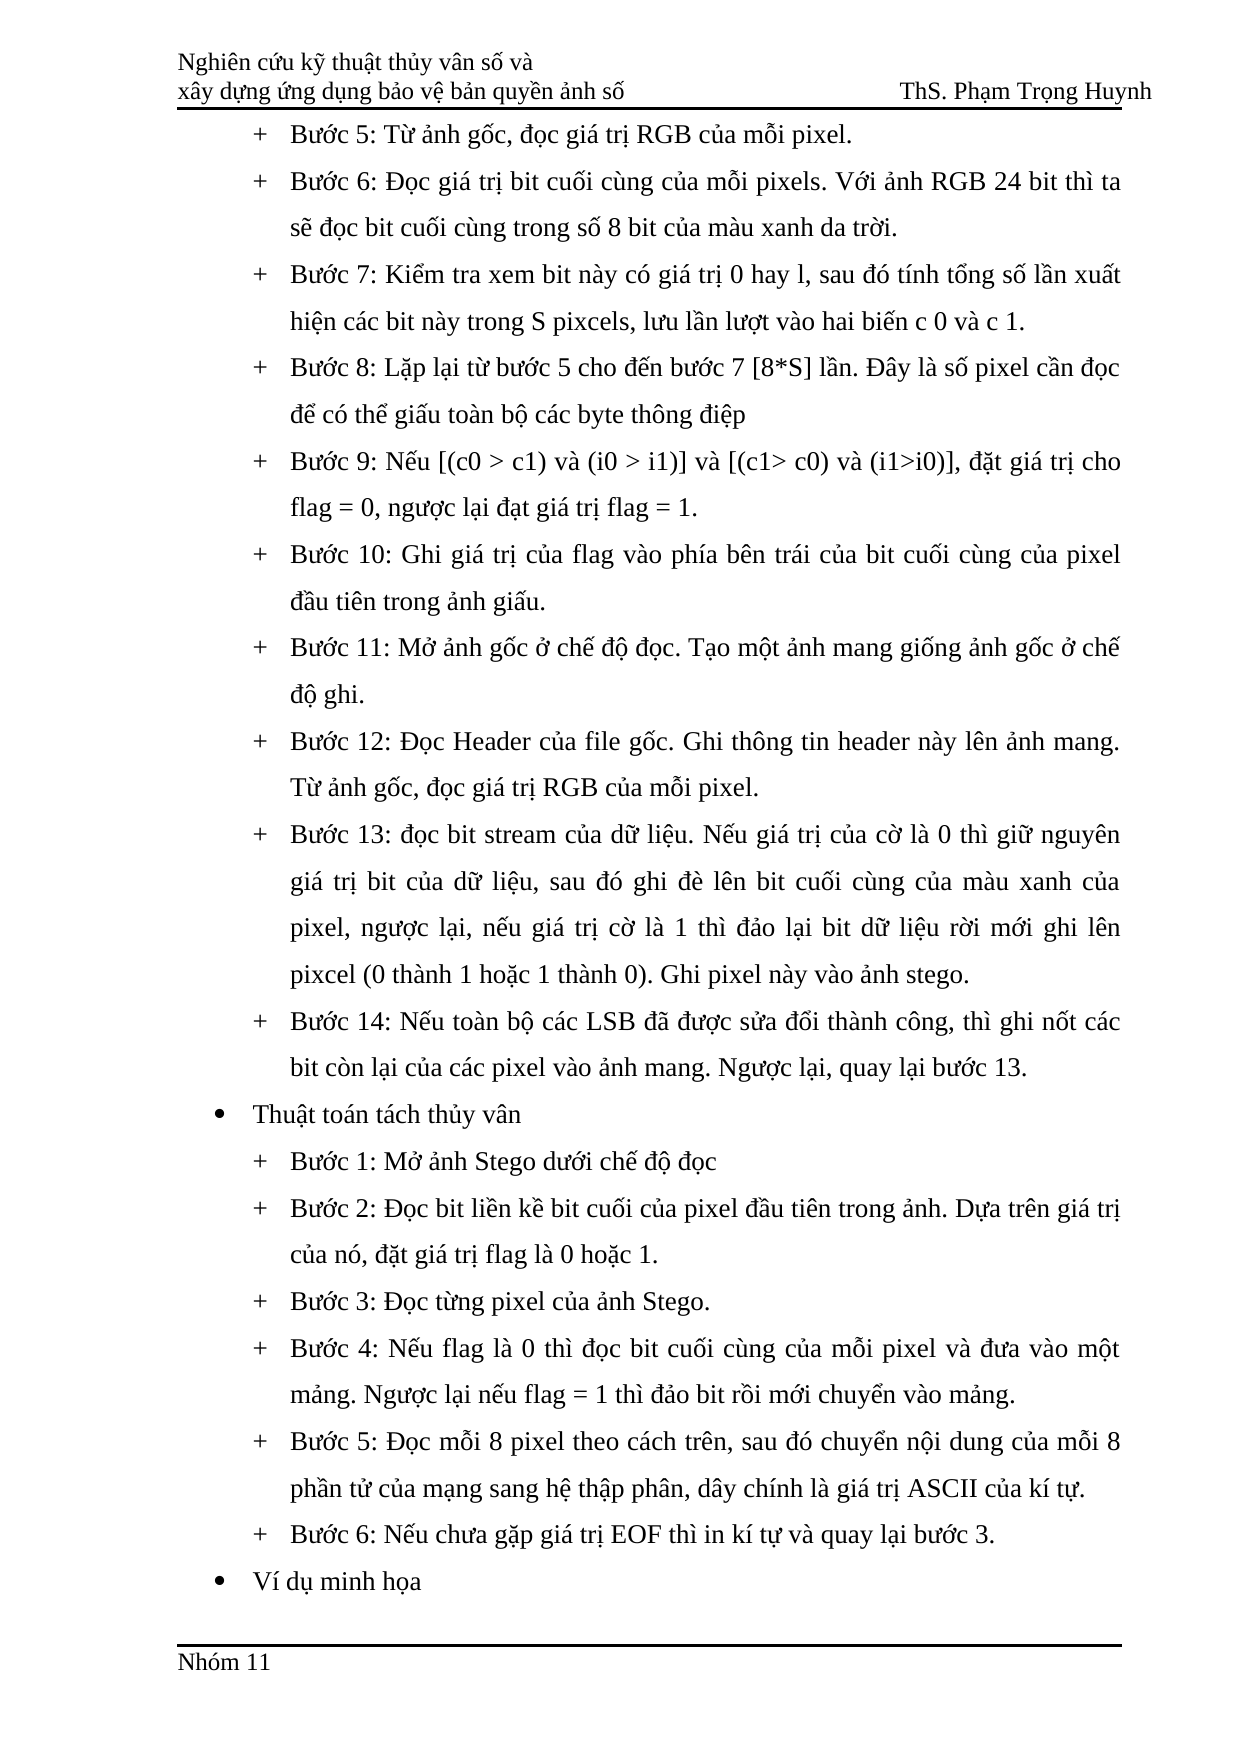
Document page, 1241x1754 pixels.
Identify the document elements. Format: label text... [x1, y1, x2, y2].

list Bước 9: Nếu [(c0 > c1) và (i0 > i1)] và [(c1> c0) và (i1>i0)], đặt giá trị cho flag = 0, ngược lại đạt giá trị flag = 1. [252, 445, 1122, 523]
list Bước 1: Mở ảnh Stego dưới chế độ đọc [252, 1145, 1122, 1176]
list Bước 2: Đọc bit liền kề bit cuối của pixel đầu tiên trong ảnh. Dựa trên giá trị của nó, đặt giá trị flag là 0 hoặc 1. [252, 1192, 1122, 1269]
list Bước 6: Nếu chưa gặp giá trị EOF thì in kí tự và quay lại bước 3. [252, 1518, 1122, 1549]
list Bước 6: Đọc giá trị bit cuối cùng của mỗi pixels. Với ảnh RGB 24 bit thì ta sẽ đọc bit cuối cùng trong số 8 bit của màu xanh da trời. [252, 165, 1122, 243]
list Bước 10: Ghi giá trị của flag vào phía bên trái của bit cuối cùng của pixel đầu tiên trong ảnh giấu. [252, 538, 1122, 616]
list Ví dụ minh họa [215, 1565, 1122, 1596]
list Bước 8: Lặp lại từ bước 5 cho đến bước 7 [8*S] lần. Đây là số pixel cần đọc để có thể giấu toàn bộ các byte thông điệp [252, 351, 1122, 429]
list Bước 12: Đọc Header của file gốc. Ghi thông tin header này lên ảnh mang. Từ ảnh gốc, đọc giá trị RGB của mỗi pixel. [252, 725, 1122, 803]
list Bước 5: Từ ảnh gốc, đọc giá trị RGB của mỗi pixel. [252, 118, 1122, 149]
list Bước 3: Đọc từng pixel của ảnh Stego. [252, 1285, 1122, 1316]
list Bước 14: Nếu toàn bộ các LSB đã được sửa đổi thành công, thì ghi nốt các bit còn lại của các pixel vào ảnh mang. Ngược lại, quay lại bước 13. [252, 1005, 1122, 1083]
list Bước 7: Kiểm tra xem bit này có giá trị 0 hay l, sau đó tính tổng số lần xuất hiện các bit này trong S pixcels, lưu lần lượt vào hai biến c 0 và c 1. [252, 258, 1122, 336]
list Bước 5: Đọc mỗi 8 pixel theo cách trên, sau đó chuyển nội dung của mỗi 8 phần tử của mạng sang hệ thập phân, dây chính là giá trị ASCII của kí tự. [252, 1425, 1122, 1503]
list Bước 11: Mở ảnh gốc ở chế độ đọc. Tạo một ảnh mang giống ảnh gốc ở chế độ ghi. [252, 631, 1122, 709]
list Bước 4: Nếu flag là 0 thì đọc bit cuối cùng của mỗi pixel và đưa vào một mảng. Ngược lại nếu flag = 1 thì đảo bit rồi mới chuyển vào mảng. [252, 1332, 1122, 1409]
list Bước 13: đọc bit stream của dữ liệu. Nếu giá trị của cờ là 0 thì giữ nguyên giá trị bit của dữ liệu, sau đó ghi đè lên bit cuối cùng của màu xanh của pixel, ngược lại, nếu giá trị cờ là 1 thì đảo lại bit dữ liệu rời mới ghi lên pixcel (0 thành 1 hoặc 1 thành 0). Ghi pixel này vào ảnh stego. [252, 818, 1122, 989]
list Thuật toán tách thủy vân [215, 1098, 1122, 1129]
